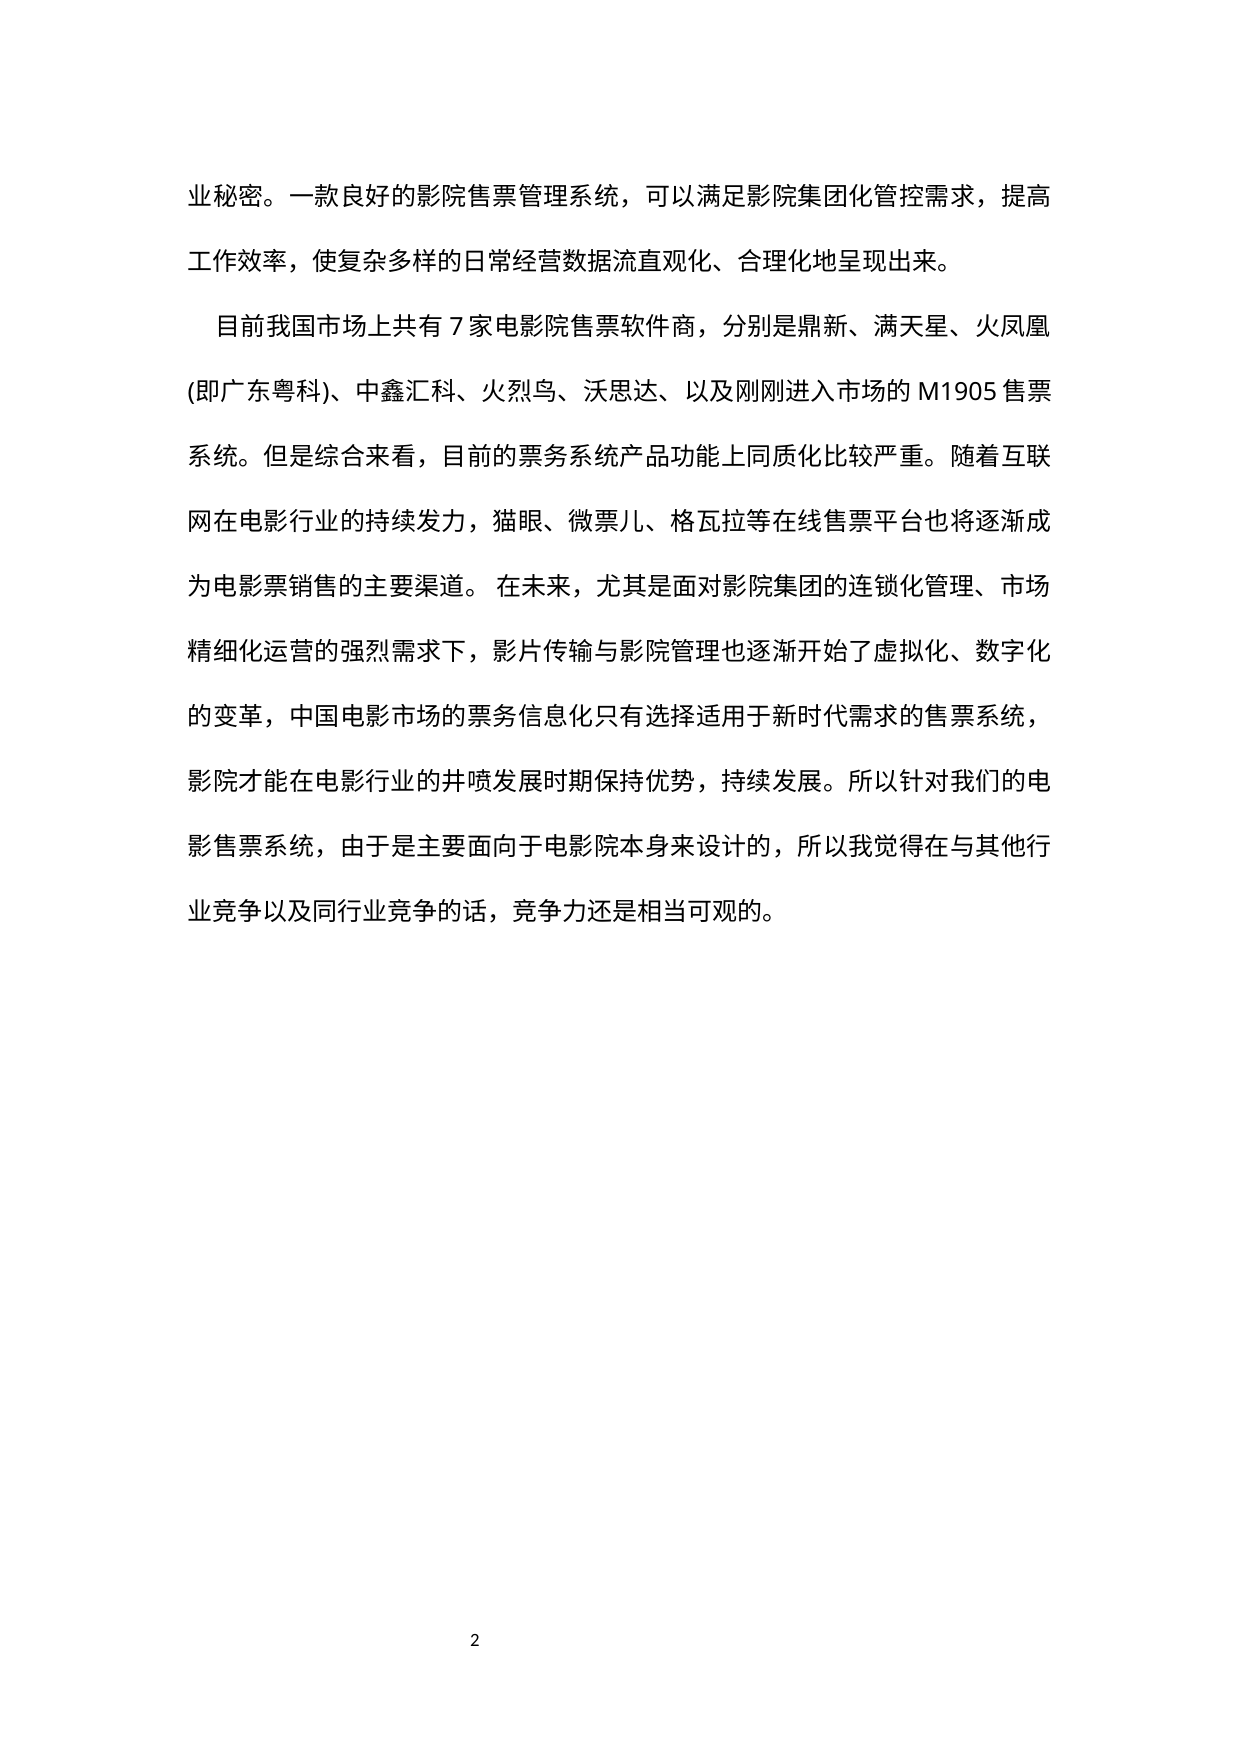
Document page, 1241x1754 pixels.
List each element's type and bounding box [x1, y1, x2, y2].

text [187, 162, 1053, 942]
